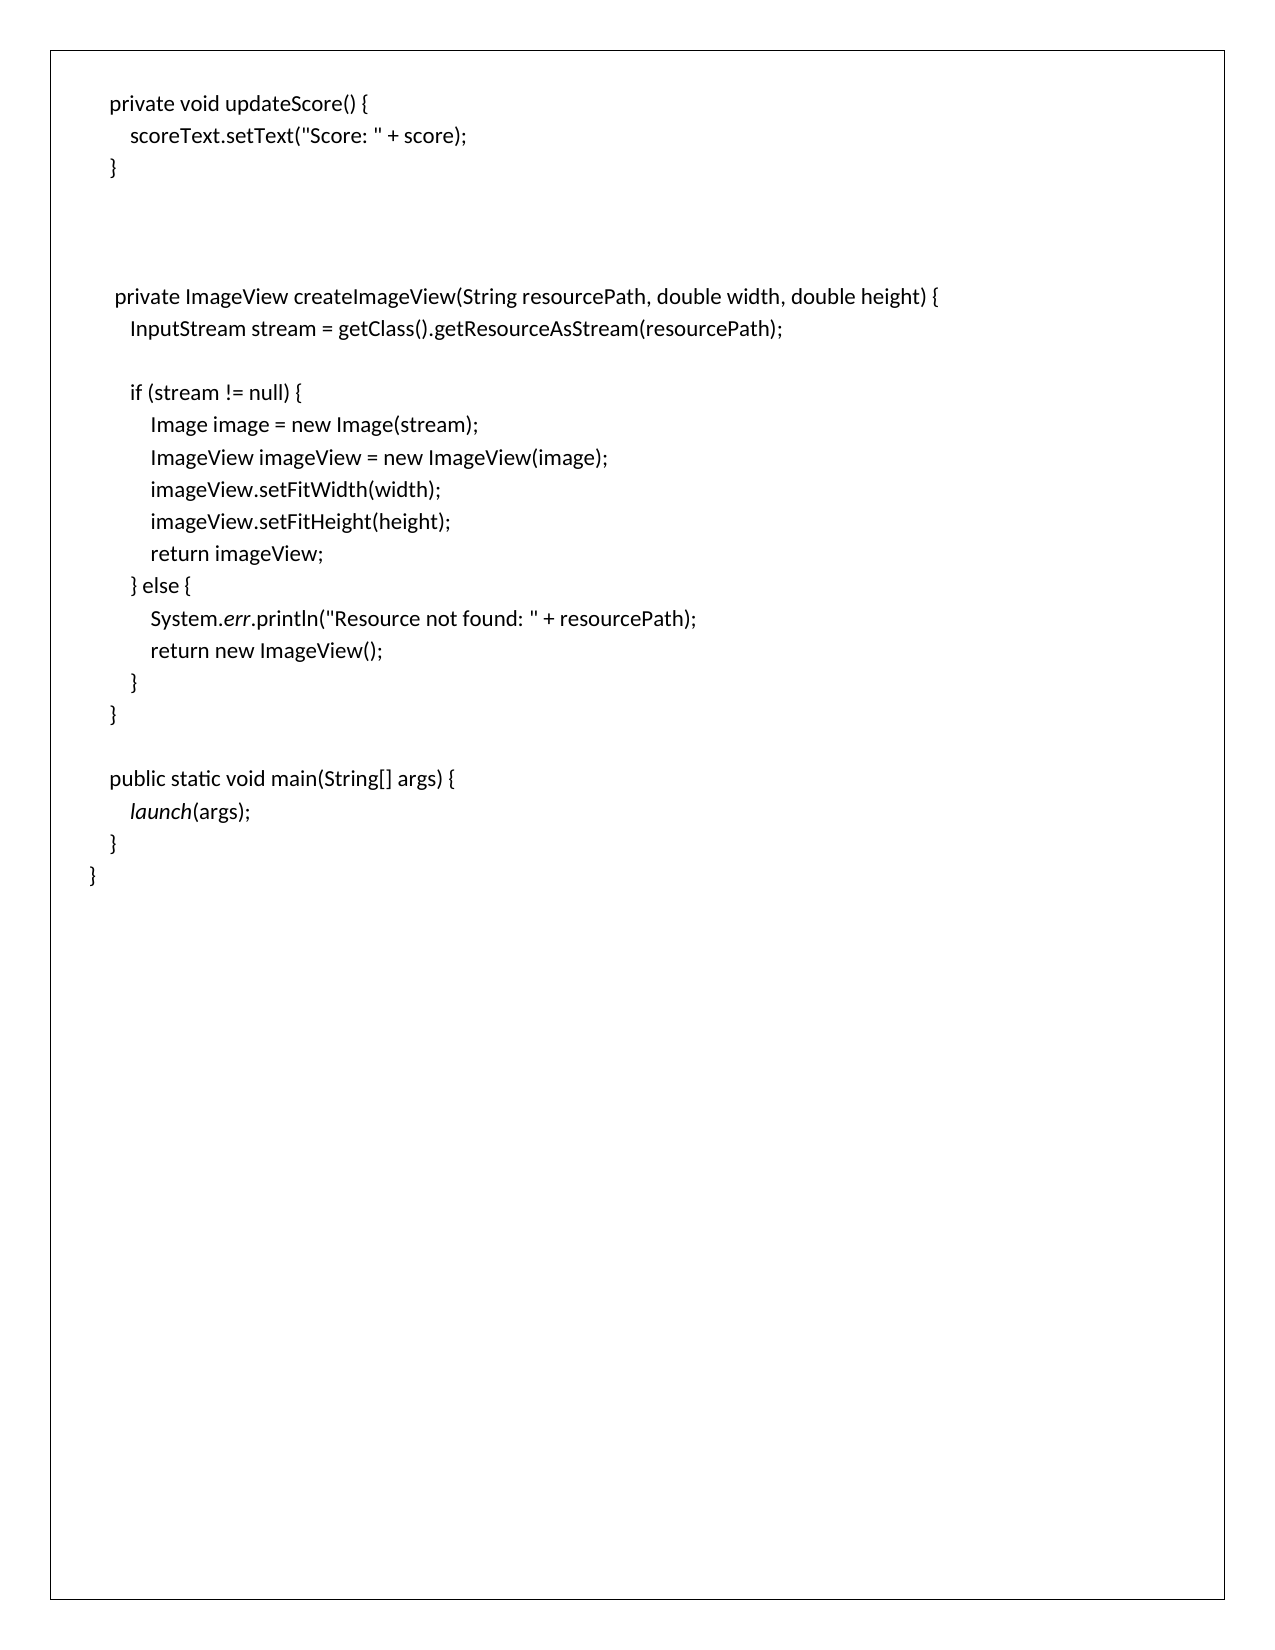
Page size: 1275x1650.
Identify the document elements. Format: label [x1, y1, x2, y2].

text [89, 89, 1186, 889]
